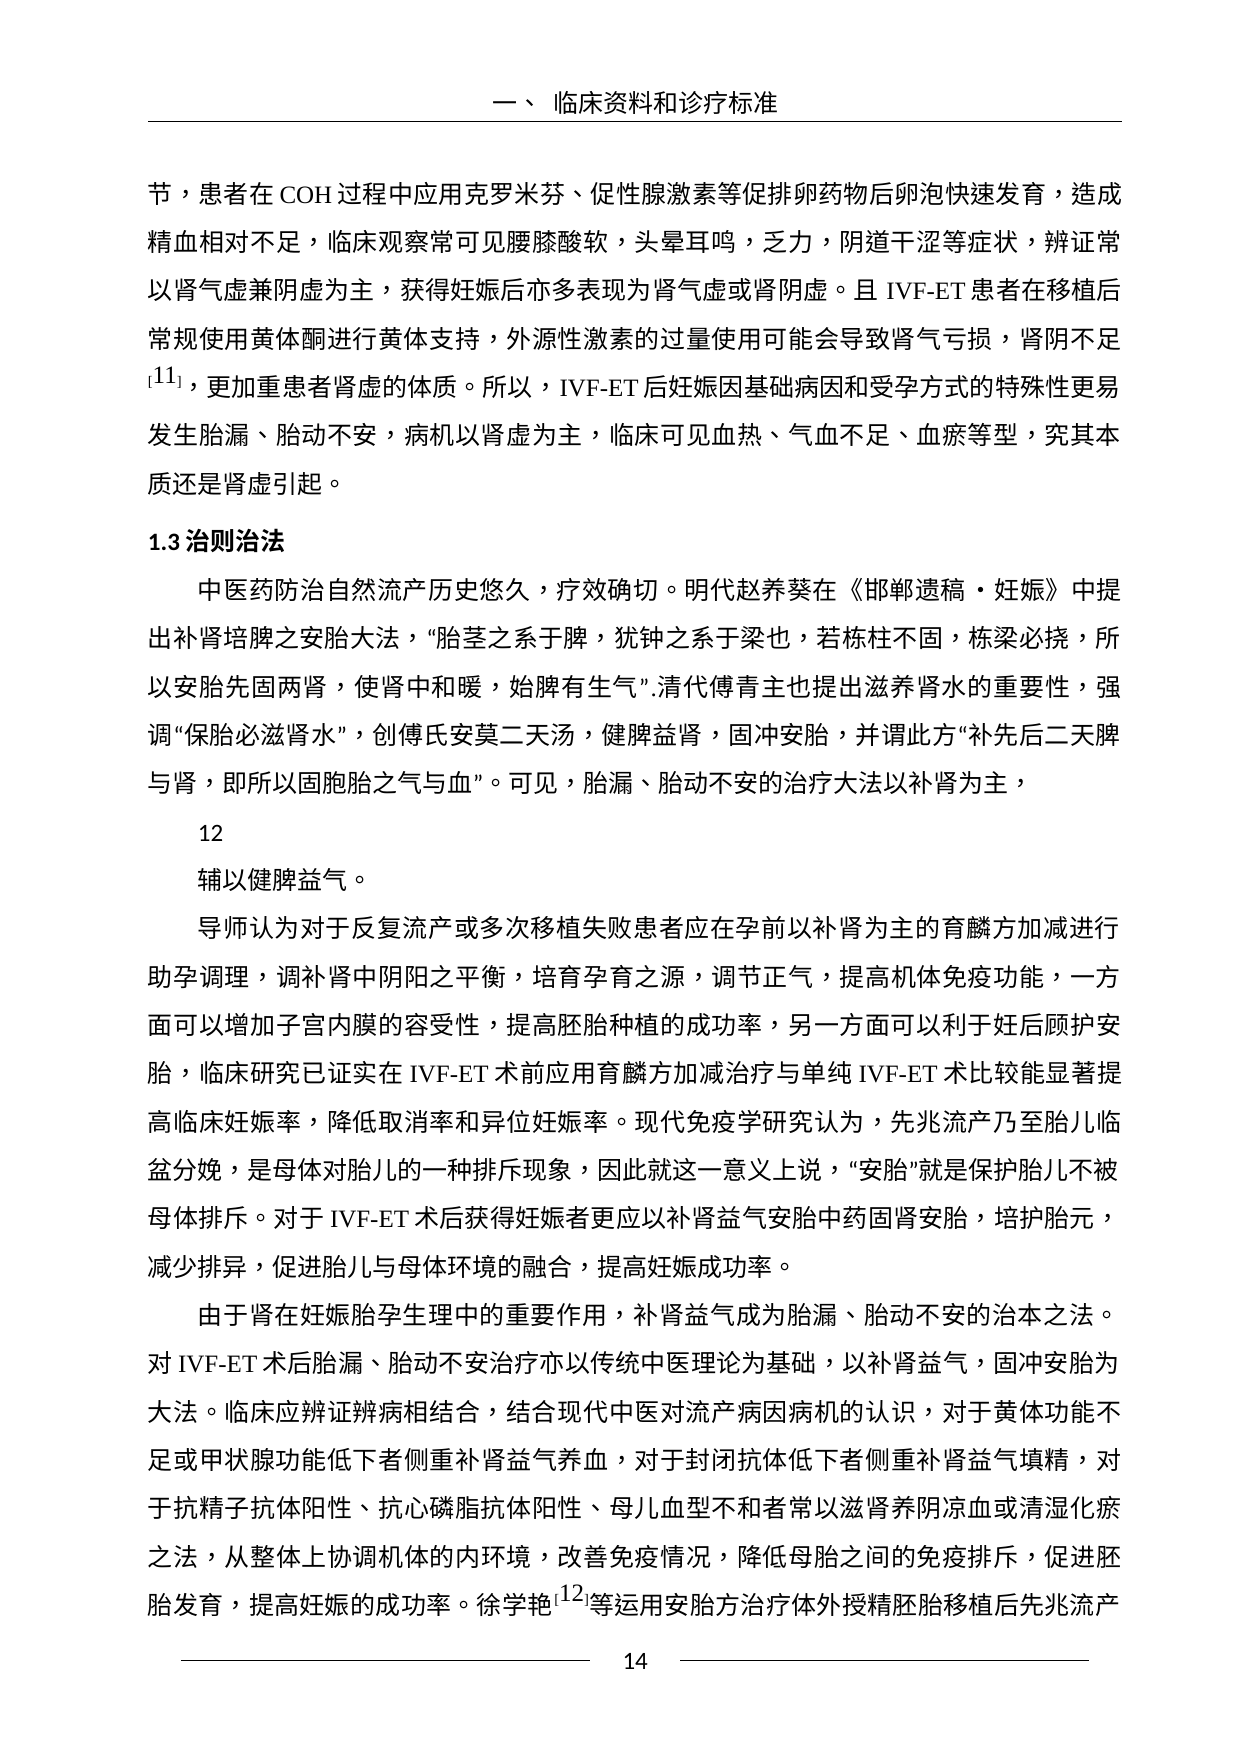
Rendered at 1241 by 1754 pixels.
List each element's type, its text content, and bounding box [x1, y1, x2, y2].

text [148, 1282, 1122, 1621]
text 12 [148, 799, 1122, 847]
subtitle 1.3 治则治法 [148, 523, 1122, 557]
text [148, 161, 1122, 499]
text 辅以健脾益气。 [148, 847, 1122, 896]
text 导师认为对于反复流产或多次移植失败患者应在孕前以补肾为主的育麟方加减进行助孕调理，调补肾中阴阳之平衡，培育孕育之源，调节正气，提高机体免疫功能，一方面可以增加子宫内膜的容受性，提高胚胎种植的成功率，另一方面可以利于妊后顾护安胎，临床研究已证实在IVF-ET术前应用育麟方加减治疗与单纯IVF-ET术比较能显著提高临床妊娠率，降低取消率和异位妊娠率。现代免疫学研究认为，先兆流产乃至胎儿临盆分娩，是母体对胎儿的一种排斥现象，因此就这一意义上说，“安胎”就是保护胎儿不被母体排斥。对于IVF-ET术后获得妊娠者更应以补肾益气安胎中药固肾安胎，培护胎元，减少排异，促进胎儿与母体环境的融合，提高妊娠成功率。 [148, 896, 1122, 1282]
text 中医药防治自然流产历史悠久，疗效确切。明代赵养葵在《邯郸遗稿・妊娠》中提出补肾培脾之安胎大法，“胎茎之系于脾，犹钟之系于梁也，若栋柱不固，栋梁必挠，所以安胎先固两肾，使肾中和暖，始脾有生气”.清代傅青主也提出滋养肾水的重要性，强调“保胎必滋肾水”，创傅氏安莫二天汤，健脾益肾，固冲安胎，并谓此方“补先后二天脾与肾，即所以固胞胎之气与血”。可见，胎漏、胎动不安的治疗大法以补肾为主， [148, 557, 1122, 799]
